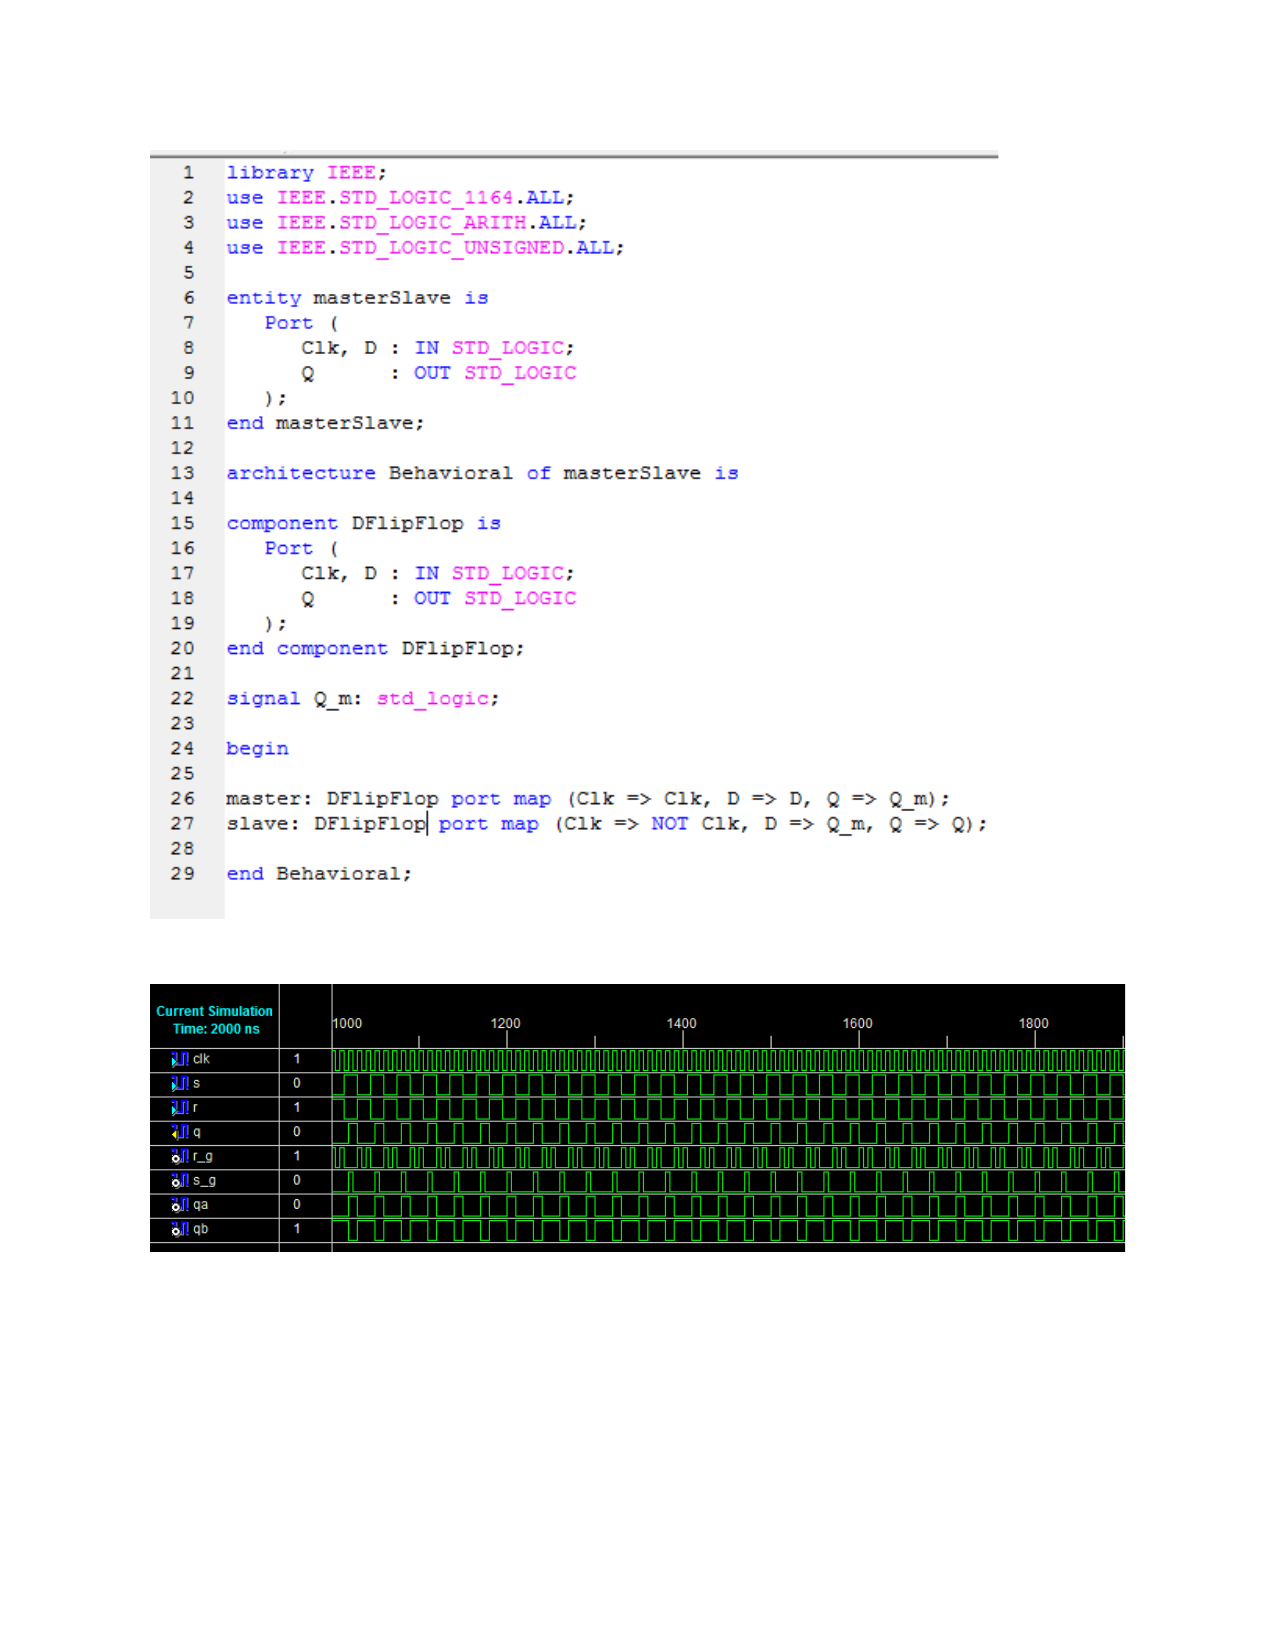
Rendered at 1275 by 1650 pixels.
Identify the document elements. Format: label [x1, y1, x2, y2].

picture [150, 984, 1125, 1252]
picture [150, 150, 999, 919]
